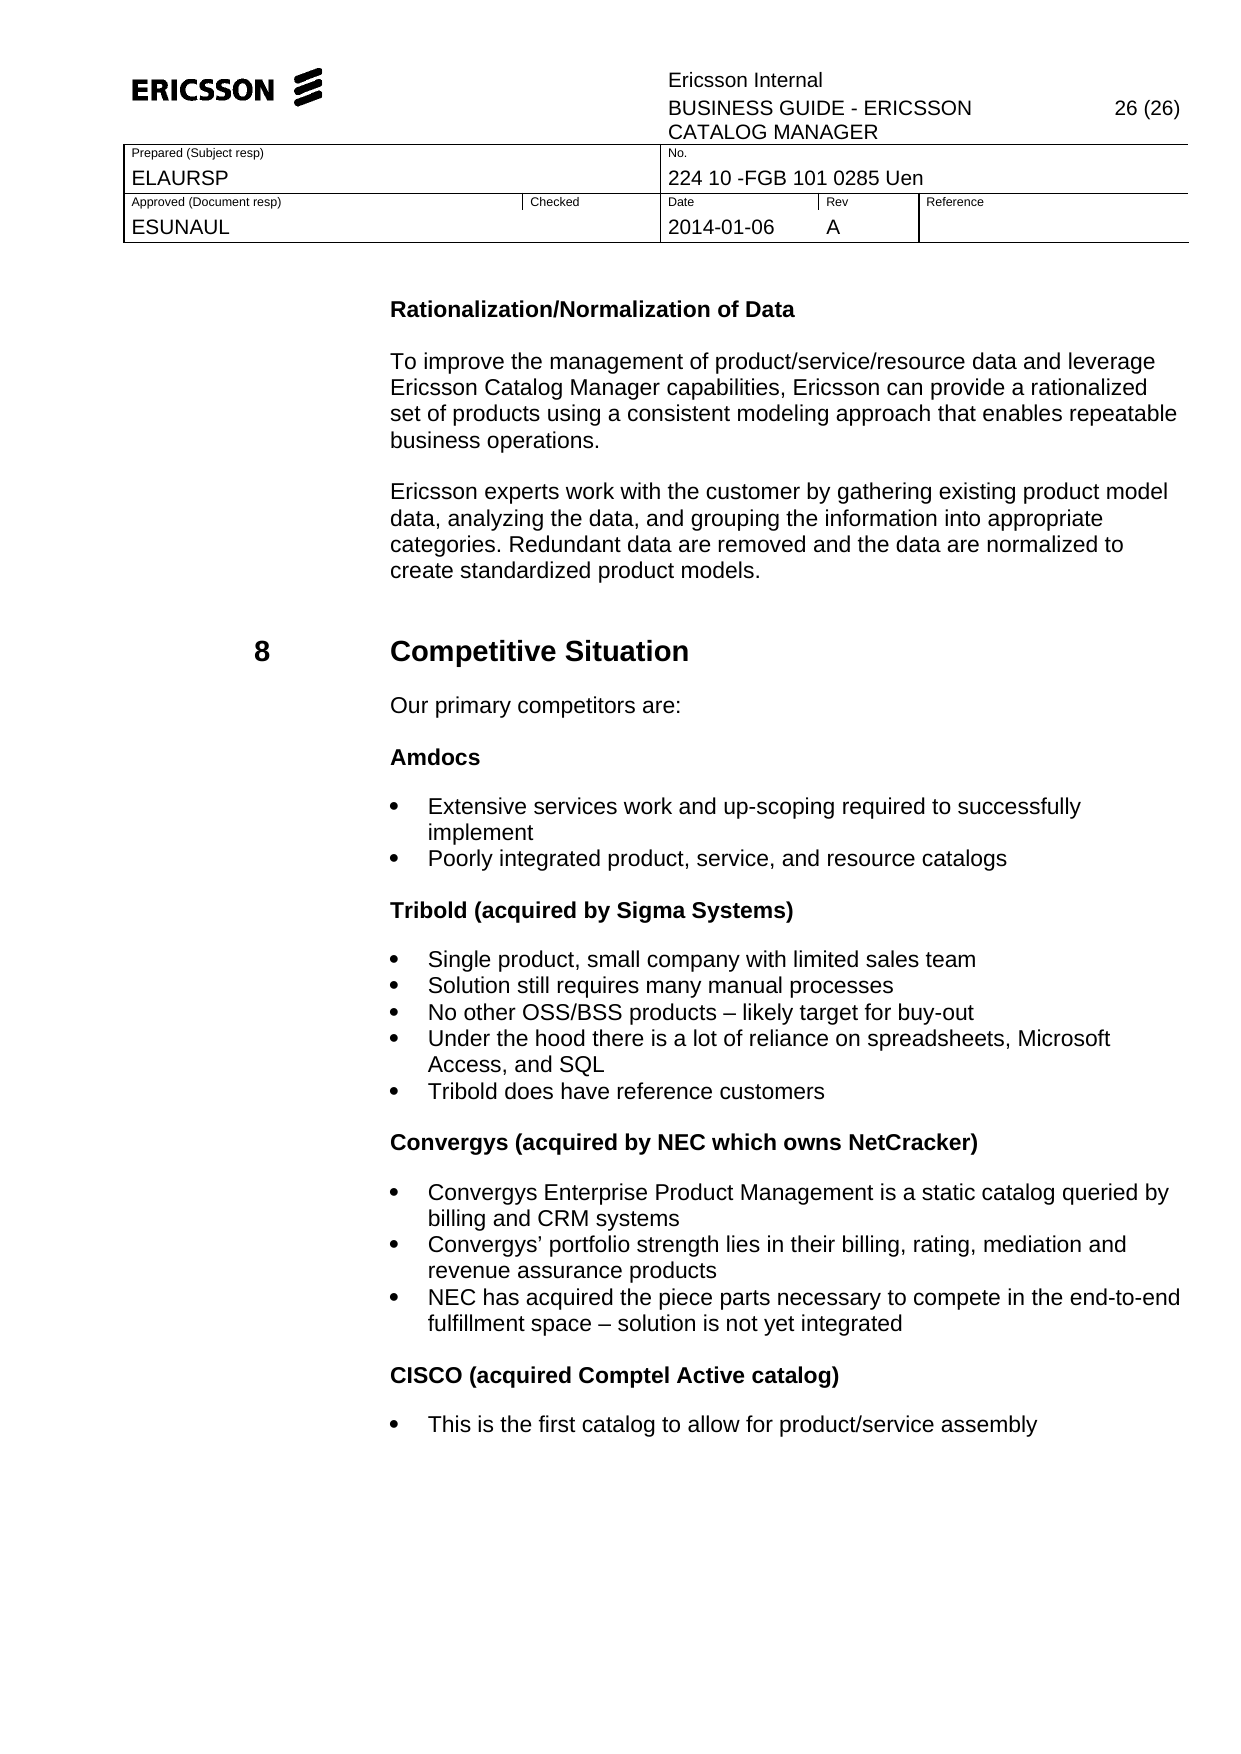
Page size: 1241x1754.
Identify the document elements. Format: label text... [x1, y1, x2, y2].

list This is the first catalog to allow for product/service assembly [390, 1411, 1181, 1437]
text Rationalization/Normalization of Data [390, 296, 1181, 323]
list No other OSS/BSS products – likely target for buy-out [390, 999, 1181, 1025]
list Convergys Enterprise Product Management is a static catalog queried by billing and CRM systems [390, 1178, 1181, 1231]
subtitle Competitive Situation [254, 633, 1181, 667]
text Ericsson experts work with the customer by gathering existing product model data, analyzing the data, and grouping the information into appropriate categories. Redundant data are removed and the data are normalized to create standardized product models. [390, 478, 1181, 583]
list Poorly integrated product, service, and resource catalogs [390, 845, 1181, 872]
list Single product, small company with limited sales team [390, 946, 1181, 972]
text To improve the management of product/service/resource data and leverage Ericsson Catalog Manager capabilities, Ericsson can provide a rationalized set of products using a consistent modeling approach that enables repeatable business operations. [390, 348, 1181, 453]
text CISCO (acquired Comptel Active catalog) [390, 1362, 1181, 1388]
list Under the hood there is a lot of reliance on spreadsheets, Microsoft Access, and SQL [390, 1025, 1181, 1078]
picture [131, 67, 323, 107]
text Tribold (acquired by Sigma Systems) [390, 897, 1181, 923]
list NEC has acquired the piece parts necessary to compete in the end-to-end fulfillment space – solution is not yet integrated [390, 1284, 1181, 1337]
list Convergys’ portfolio strength lies in their billing, rating, mediation and revenue assurance products [390, 1231, 1181, 1284]
list Tribold does have reference customers [390, 1078, 1181, 1104]
text Amdocs [390, 743, 1181, 770]
text Convergys (acquired by NEC which owns NetCracker) [390, 1129, 1181, 1156]
list Solution still requires many manual processes [390, 972, 1181, 999]
list Extensive services work and up-scoping required to successfully implement [390, 793, 1181, 845]
text Our primary competitors are: [390, 692, 1181, 718]
